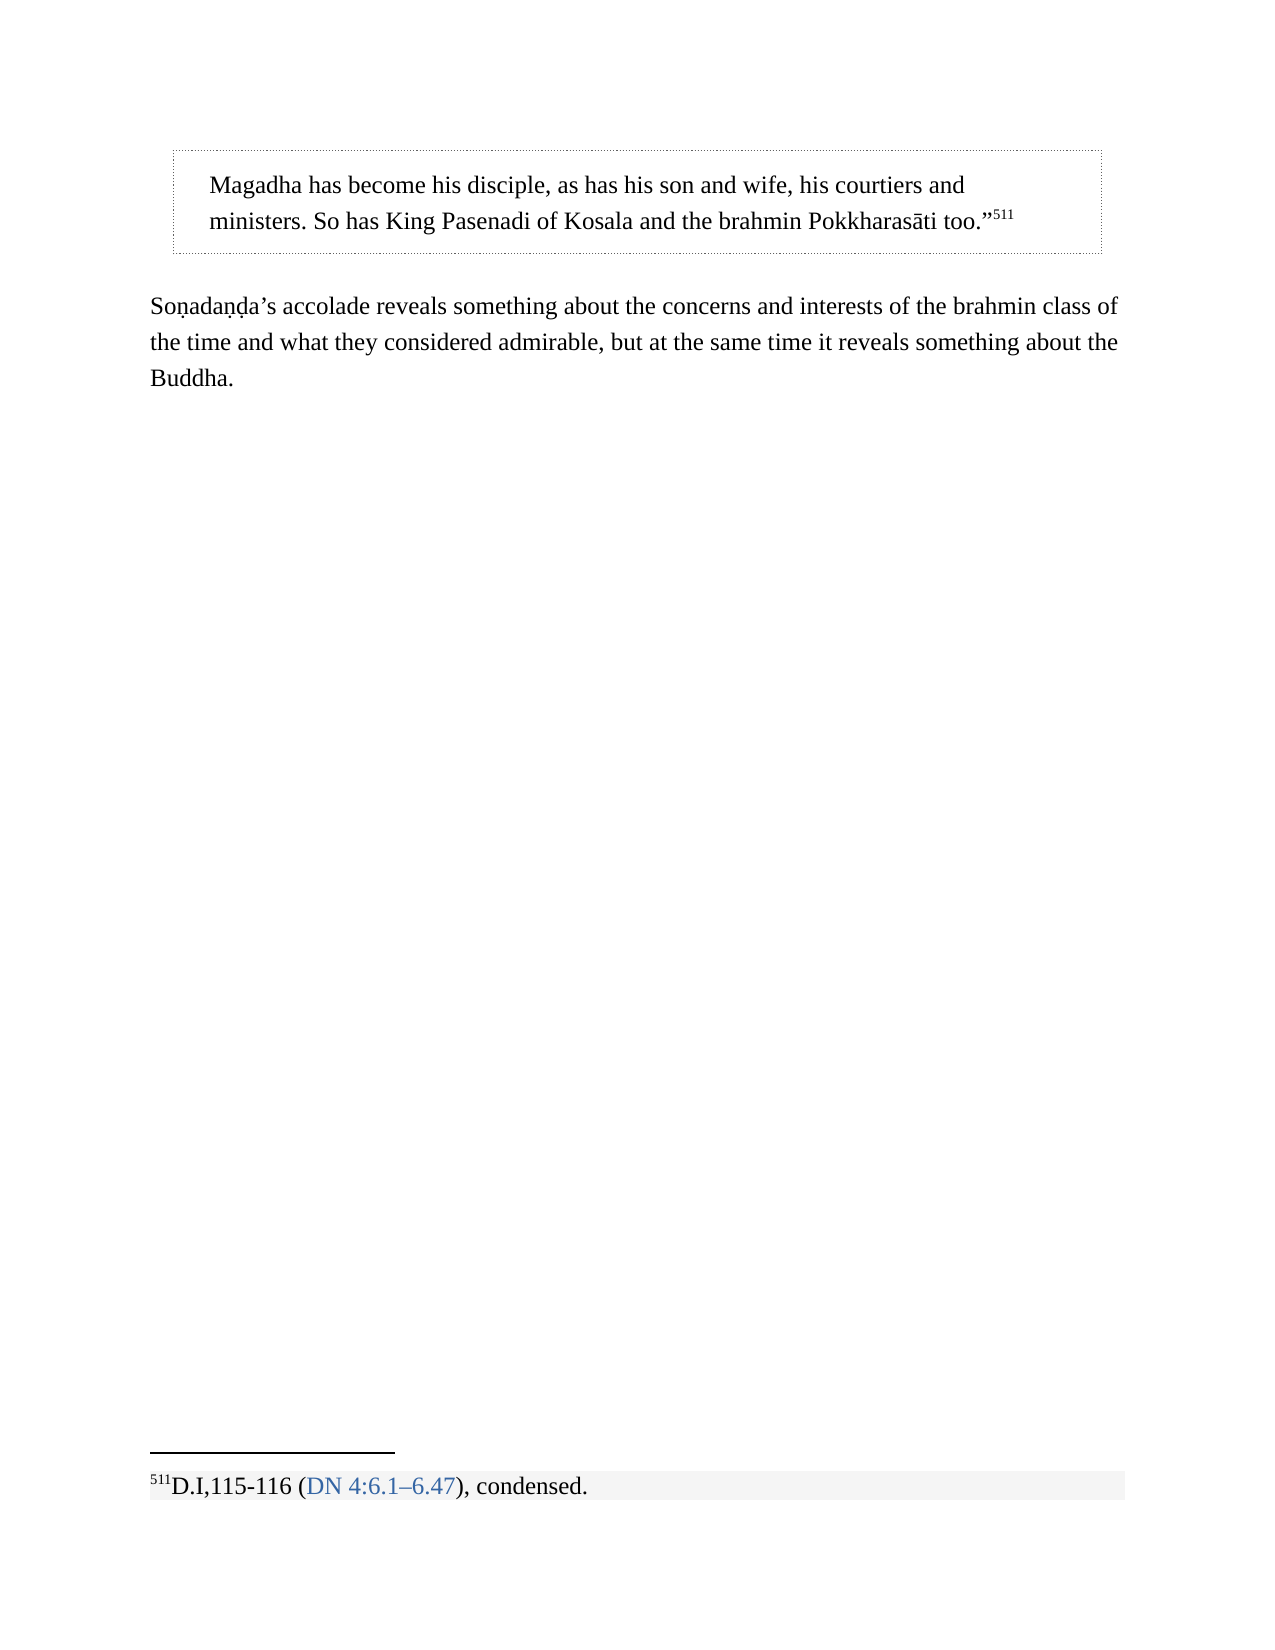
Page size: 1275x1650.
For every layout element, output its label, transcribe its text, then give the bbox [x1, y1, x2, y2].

text Soṇadaṇḍa’s accolade reveals something about the concerns and interests of the brahmin class of the time and what they considered admirable, but at the same time it reveals something about the Buddha. [150, 291, 1125, 392]
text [173, 150, 1102, 254]
